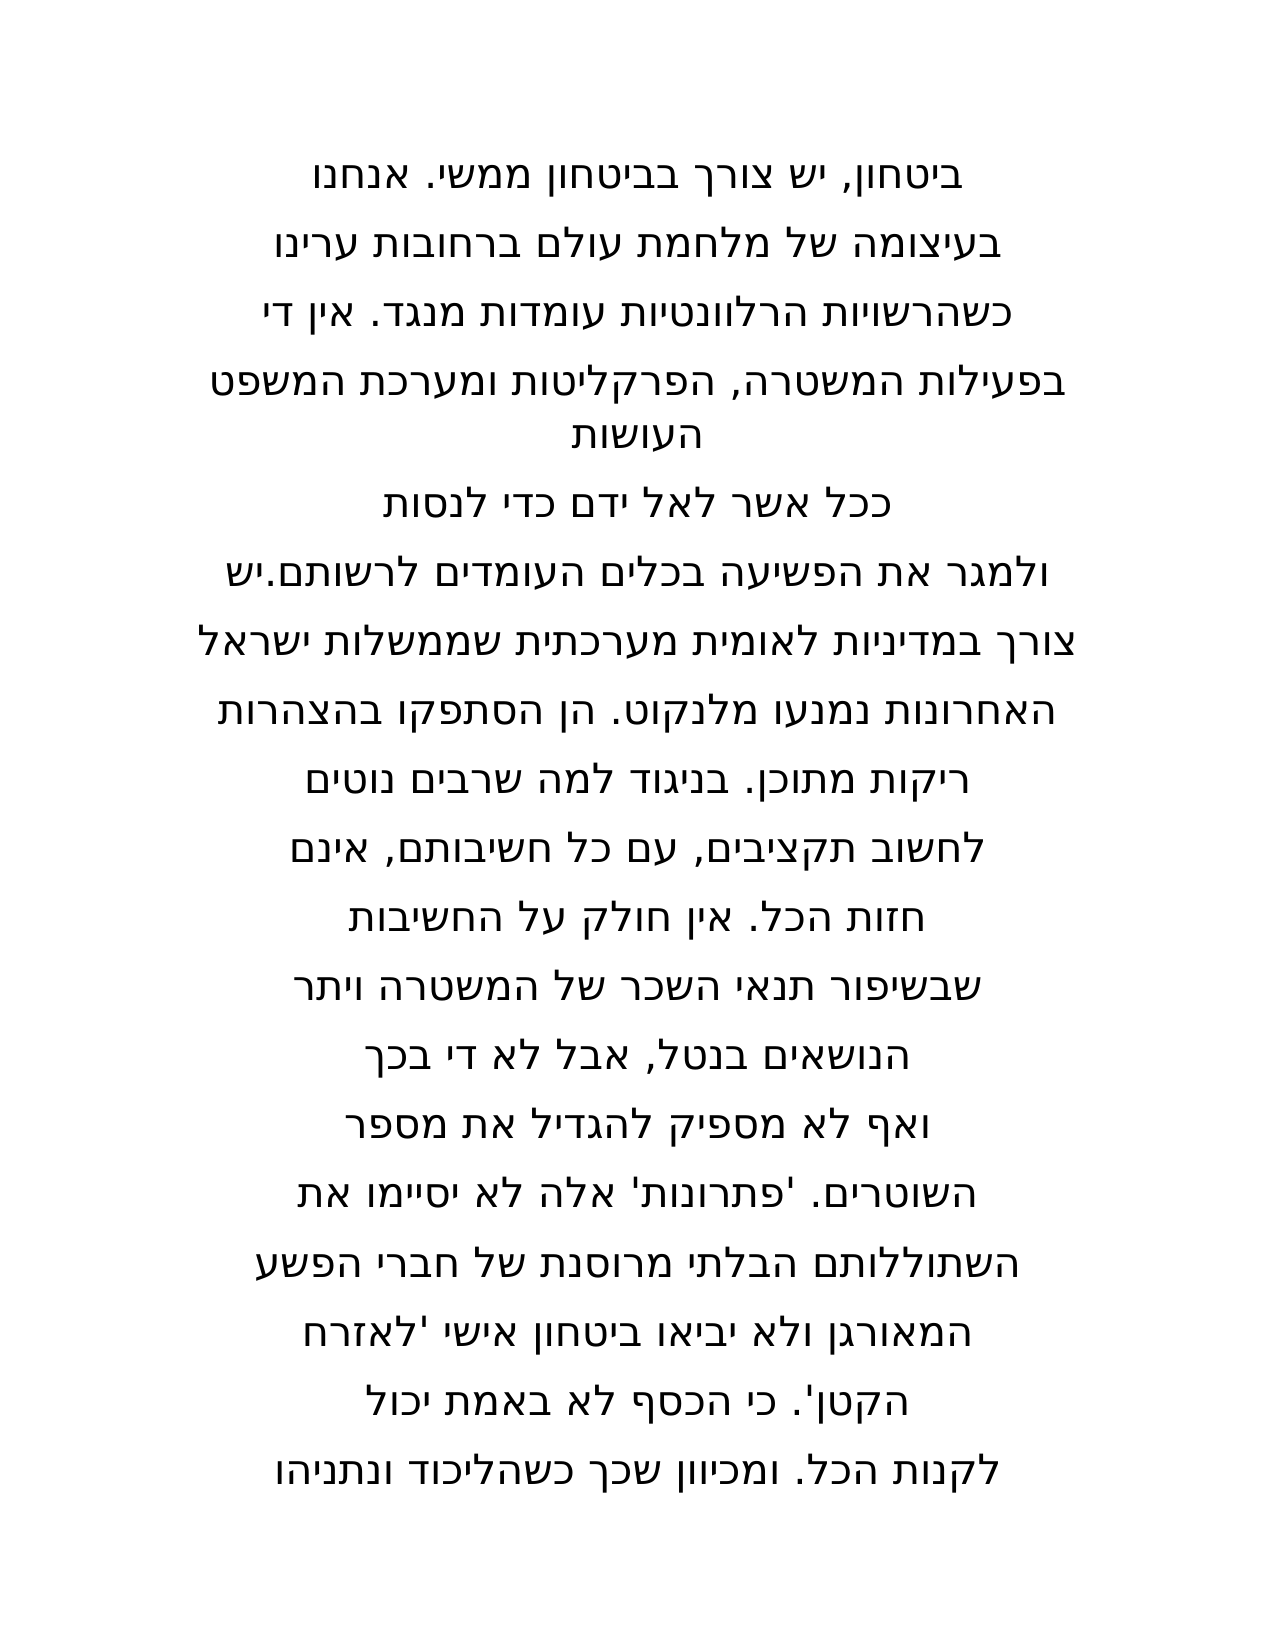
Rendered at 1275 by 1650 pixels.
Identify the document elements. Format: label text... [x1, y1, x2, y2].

text בעיצומה של מלחמת עולם ברחובות ערינו [150, 219, 1125, 268]
text ואף לא מספיק להגדיל את מספר [150, 1100, 1125, 1149]
text השוטרים. 'פתרונות' אלה לא יסיימו את [150, 1169, 1125, 1218]
text המאורגן ולא יביאו ביטחון אישי 'לאזרח [150, 1307, 1125, 1356]
text כשהרשויות הרלוונטיות עומדות מנגד. אין די [150, 288, 1125, 337]
text בפעילות המשטרה, הפרקליטות ומערכת המשפט העושות [150, 357, 1125, 458]
text צורך במדיניות לאומית מערכתית שממשלות ישראל [150, 617, 1125, 665]
text ככל אשר לאל ידם כדי לנסות [150, 479, 1125, 527]
text לקנות הכל. ומכיוון שכך כשהליכוד ונתניהו [150, 1446, 1125, 1494]
text האחרונות נמנעו מלנקוט. הן הסתפקו בהצהרות [150, 686, 1125, 734]
text הנושאים בנטל, אבל לא די בכך [150, 1031, 1125, 1080]
text השתוללותם הבלתי מרוסנת של חברי הפשע [150, 1238, 1125, 1287]
text שבשיפור תנאי השכר של המשטרה ויתר [150, 962, 1125, 1011]
text ולמגר את הפשיעה בכלים העומדים לרשותם.יש [150, 548, 1125, 596]
text ריקות מתוכן. בניגוד למה שרבים נוטים [150, 755, 1125, 803]
text הקטן'. כי הכסף לא באמת יכול [150, 1376, 1125, 1425]
text ביטחון, יש צורך בביטחון ממשי. אנחנו [150, 150, 1125, 198]
text חזות הכל. אין חולק על החשיבות [150, 893, 1125, 942]
text לחשוב תקציבים, עם כל חשיבותם, אינם [150, 824, 1125, 872]
